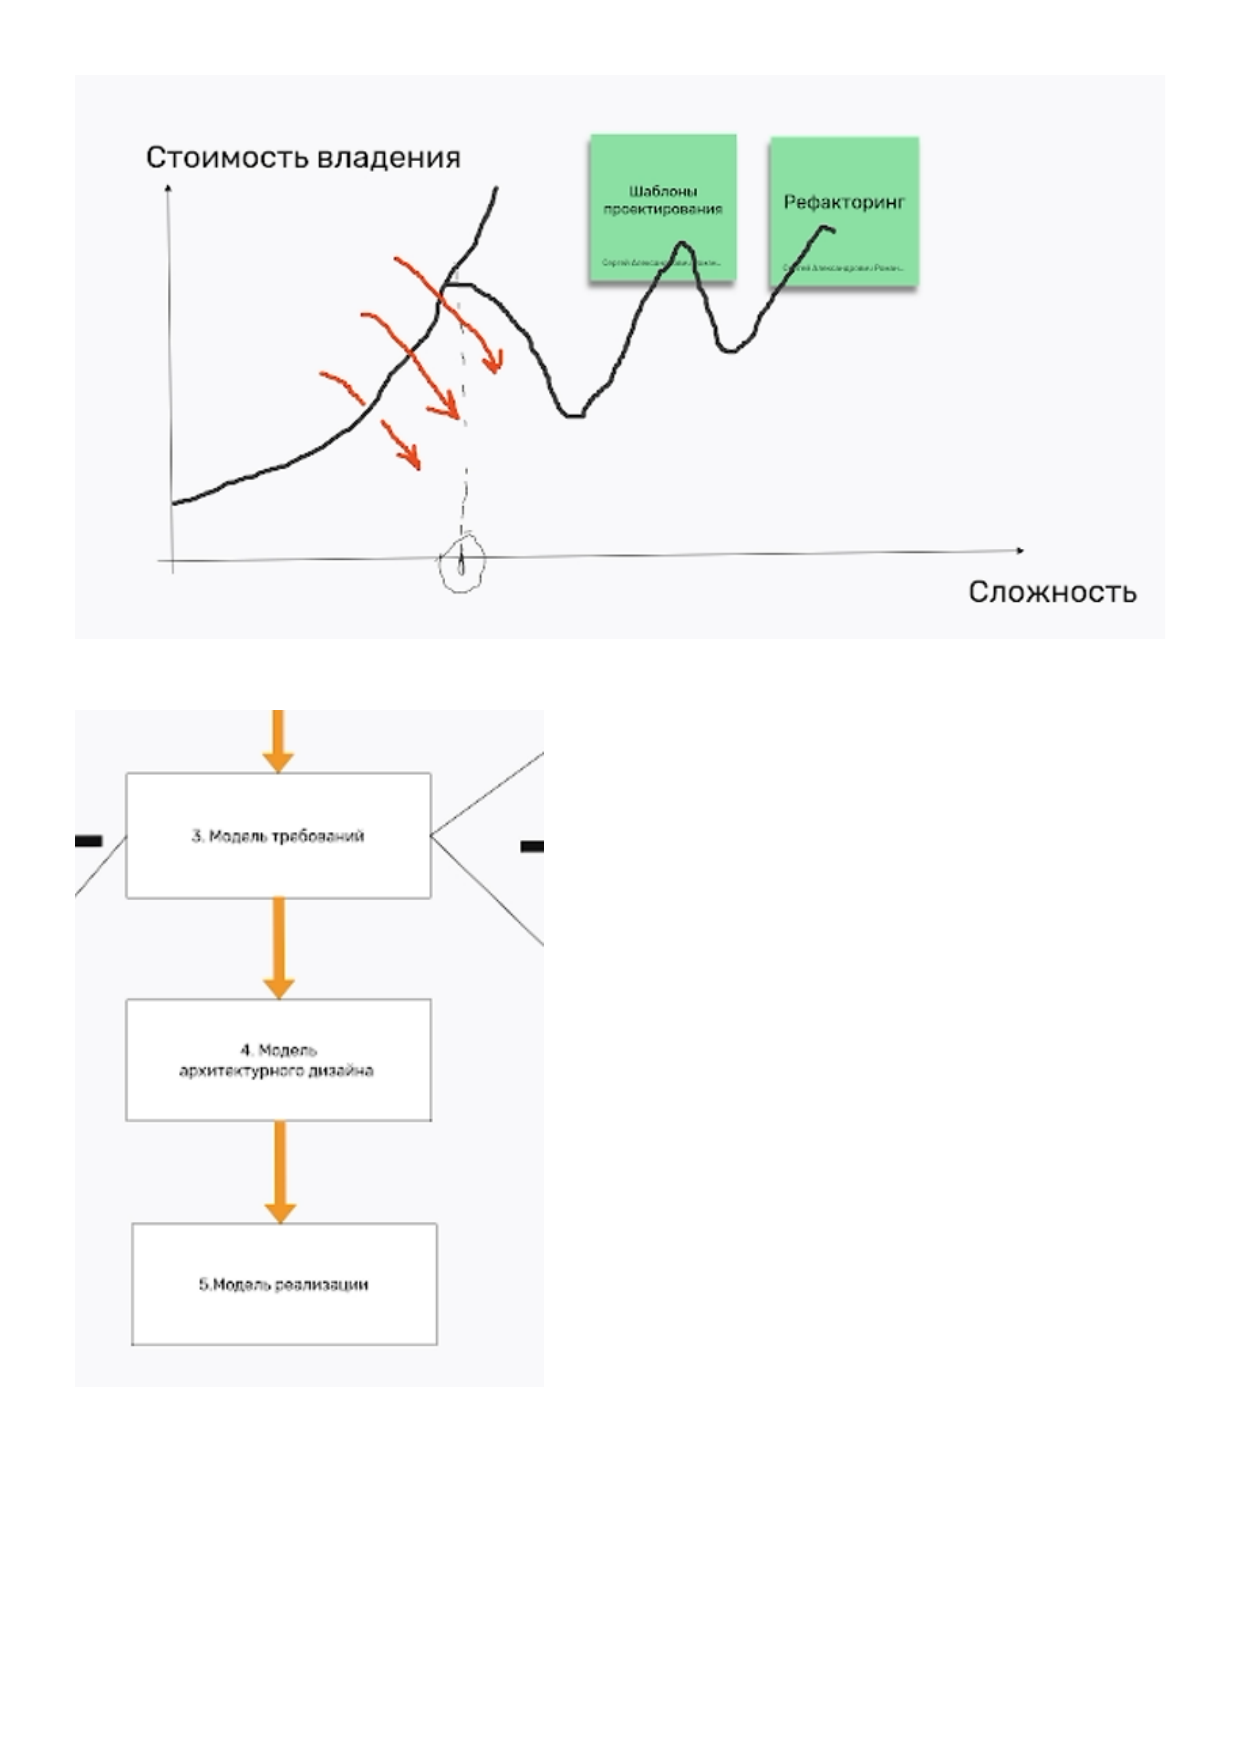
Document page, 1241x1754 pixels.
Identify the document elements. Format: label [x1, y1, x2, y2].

picture [75, 75, 1166, 639]
picture [75, 710, 544, 1387]
